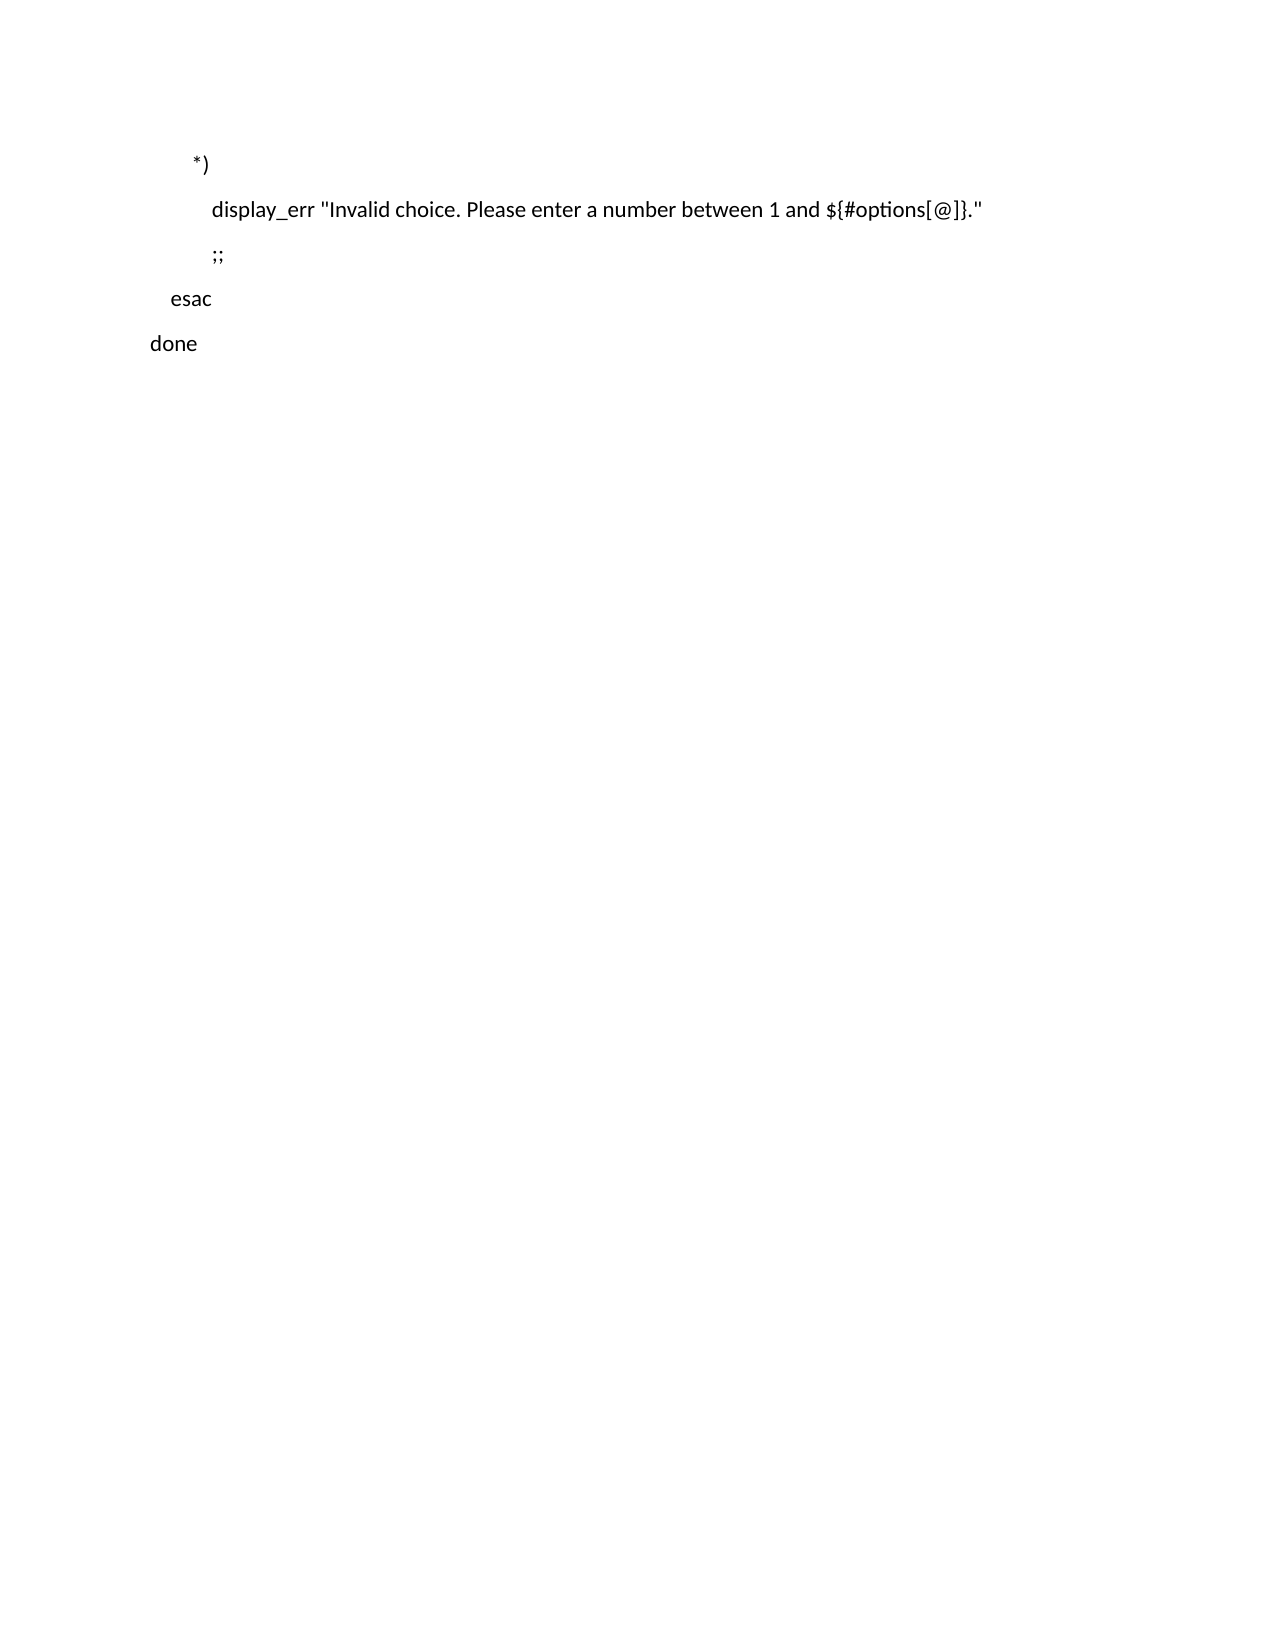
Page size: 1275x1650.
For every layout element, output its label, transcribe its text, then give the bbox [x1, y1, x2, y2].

text *) [150, 150, 1125, 178]
text ;; [150, 239, 1125, 267]
text done [150, 329, 1125, 357]
text esac [150, 284, 1125, 312]
text display_err "Invalid choice. Please enter a number between 1 and ${#options[@]}." [150, 195, 1125, 223]
